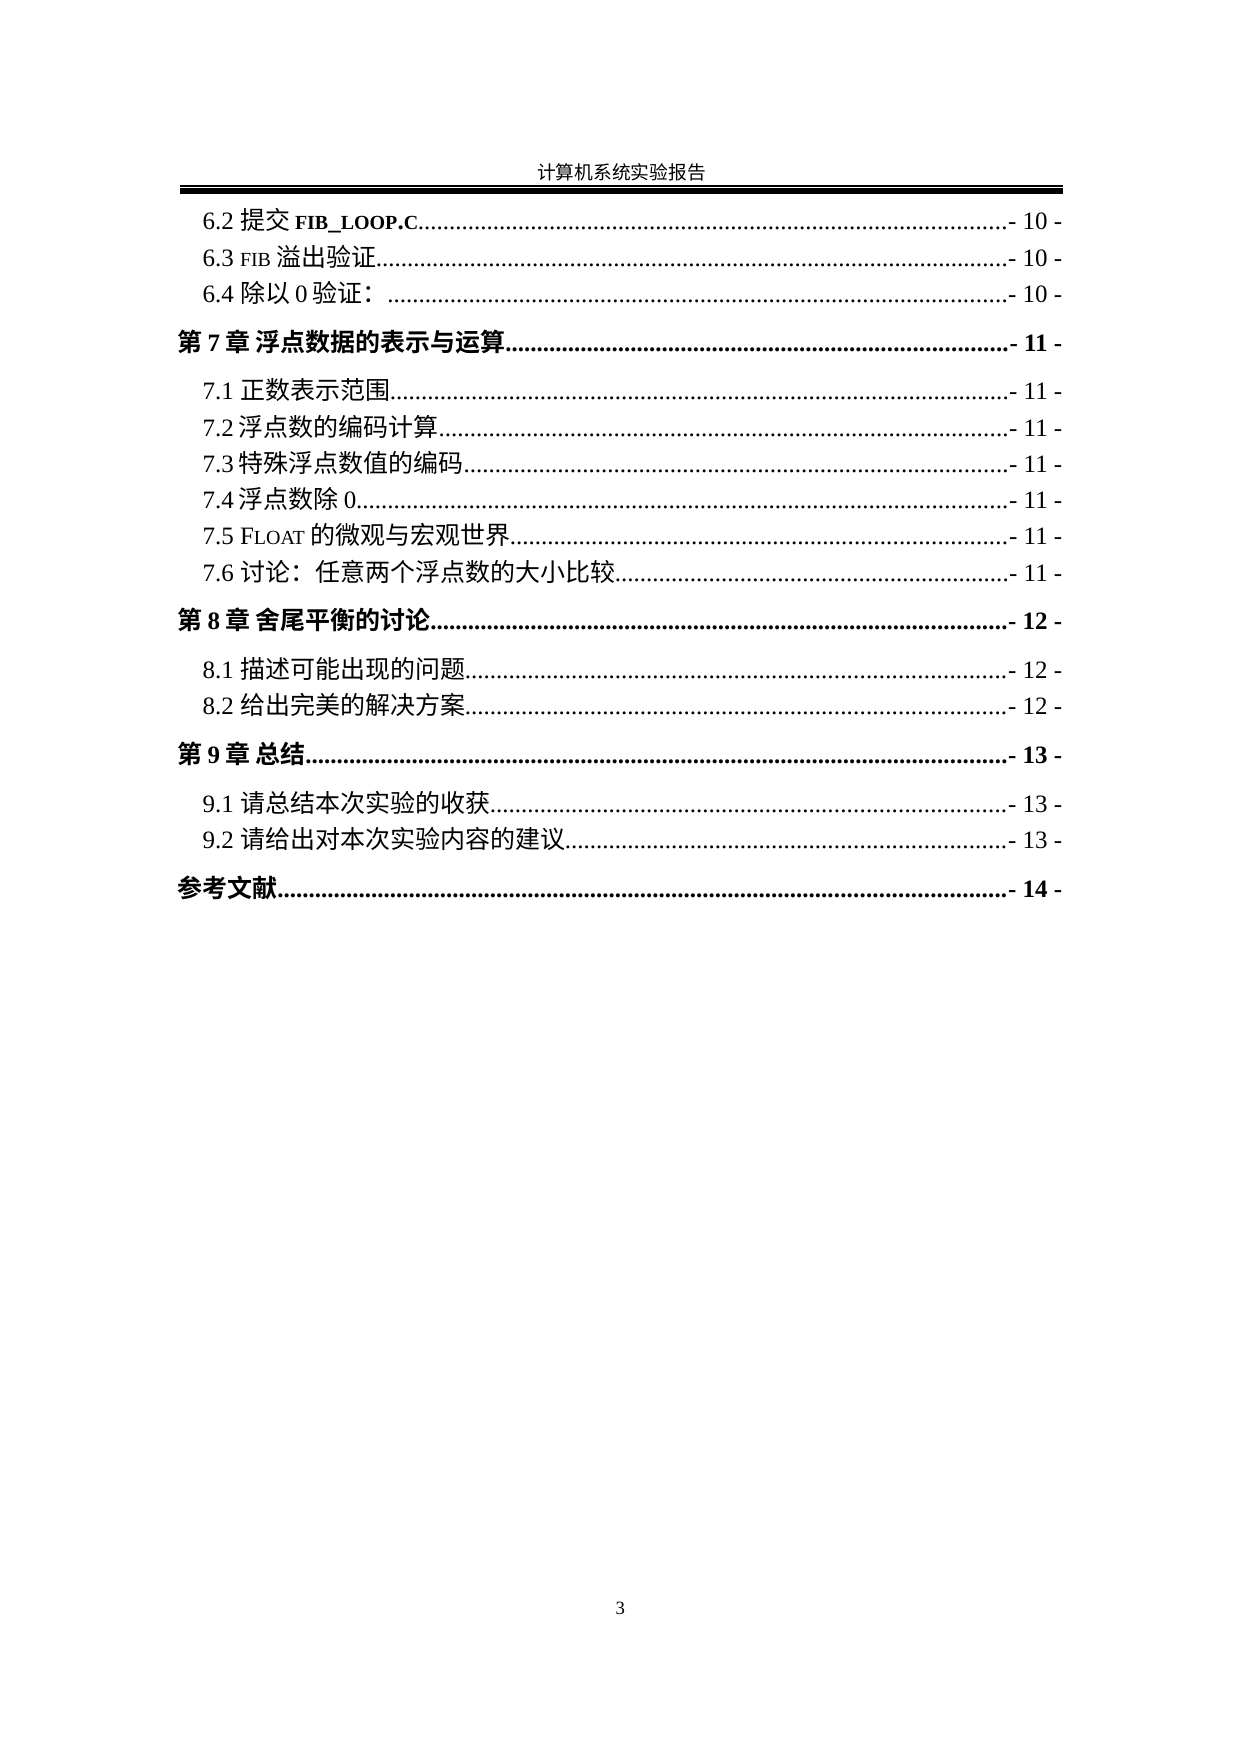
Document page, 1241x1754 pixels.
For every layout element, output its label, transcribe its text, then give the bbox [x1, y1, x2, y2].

text 第8章 舍尾平衡的讨论 - 12 - [177, 601, 1063, 637]
text 6.3 fib溢出验证 - 10 - [202, 237, 1063, 273]
text 7.5 Float的微观与宏观世界 - 11 - [202, 516, 1063, 552]
text 8.2 给出完美的解决方案 - 12 - [202, 686, 1063, 722]
text 8.1 描述可能出现的问题 - 12 - [202, 649, 1063, 686]
text 9.1 请总结本次实验的收获 - 13 - [202, 783, 1063, 819]
text 7.2浮点数的编码计算 - 11 - [202, 407, 1063, 443]
text 参考文献 - 14 - [177, 868, 1063, 904]
text 7.6 讨论：任意两个浮点数的大小比较 - 11 - [202, 552, 1063, 588]
text 7.3特殊浮点数值的编码 - 11 - [202, 443, 1063, 479]
text 6.2 提交fib_loop.c - 10 - [202, 201, 1063, 237]
text 6.4 除以0验证： - 10 - [202, 273, 1063, 309]
text 9.2 请给出对本次实验内容的建议 - 13 - [202, 819, 1063, 856]
text 第9章 总结 - 13 - [177, 734, 1063, 771]
text 7.4浮点数除0 - 11 - [202, 479, 1063, 516]
text 7.1 正数表示范围 - 11 - [202, 371, 1063, 407]
text 第7章 浮点数据的表示与运算 - 11 - [177, 322, 1063, 358]
